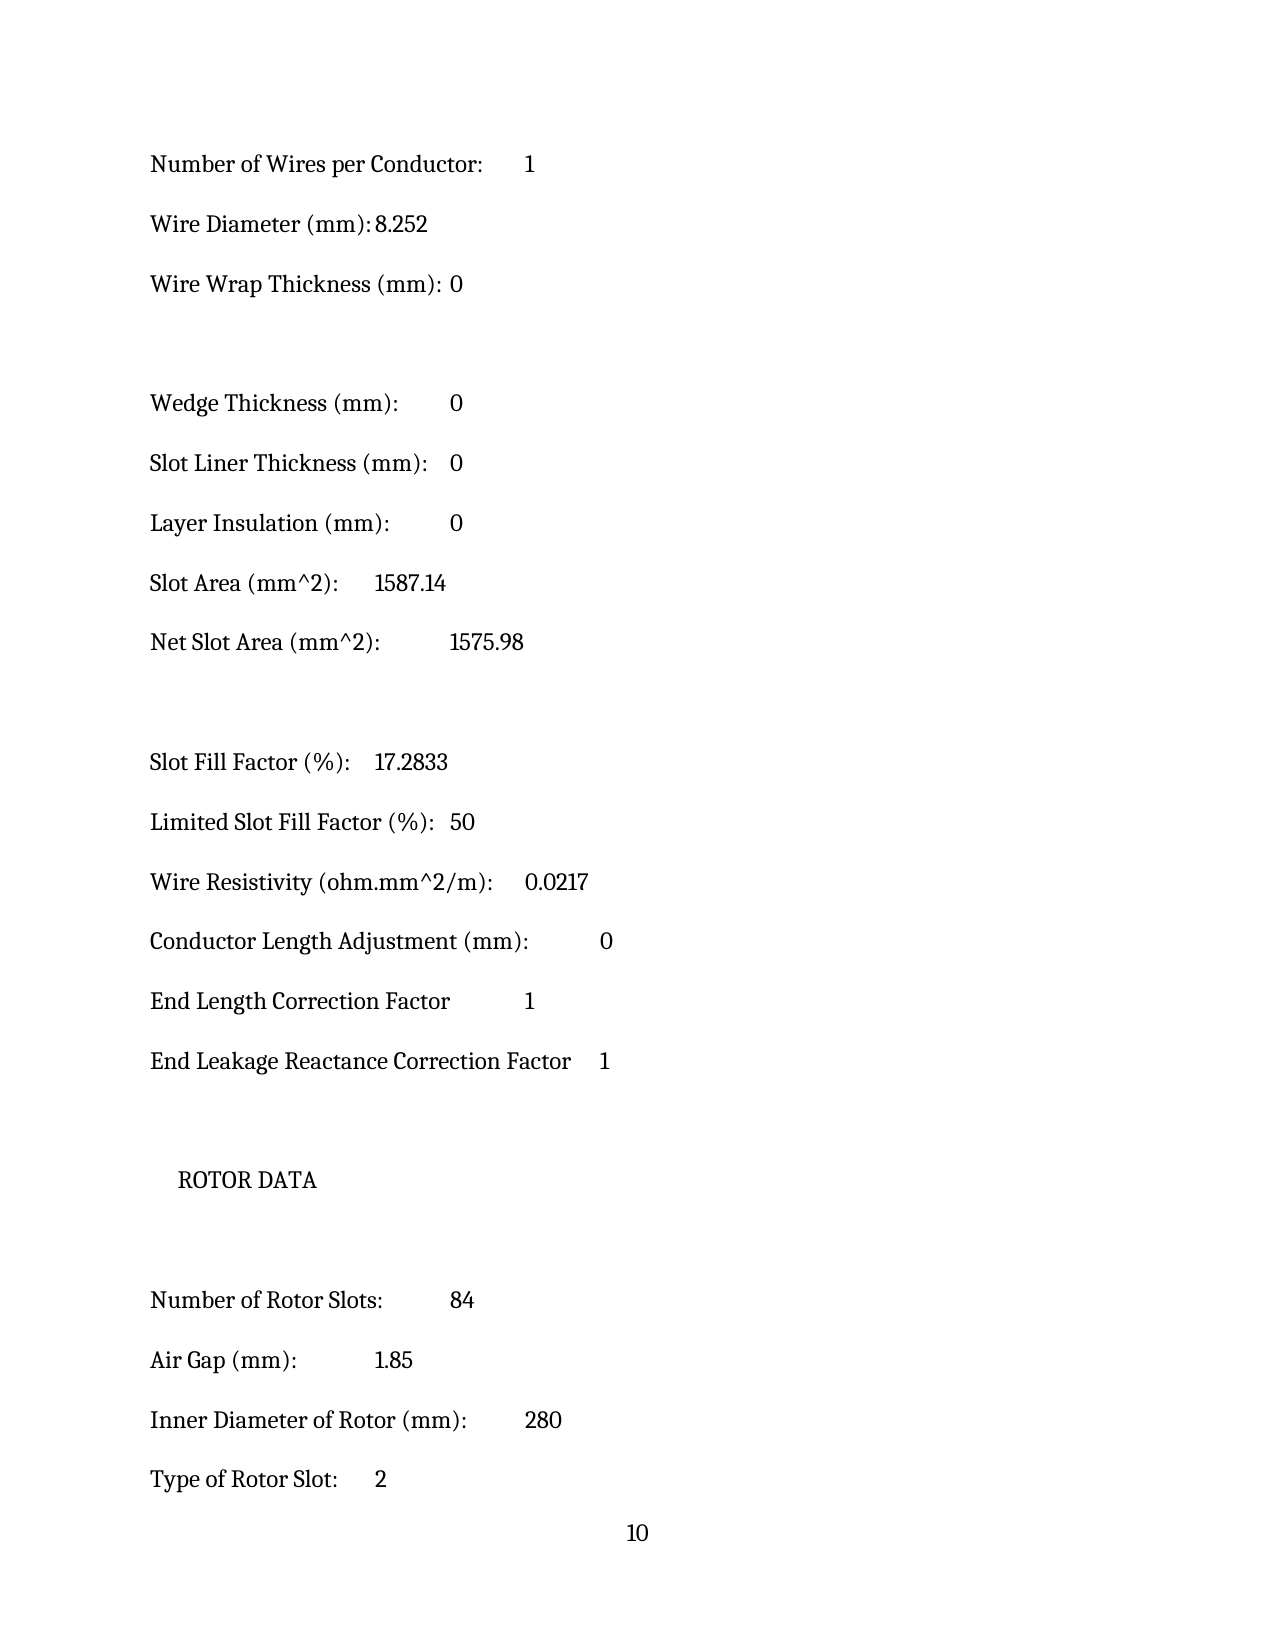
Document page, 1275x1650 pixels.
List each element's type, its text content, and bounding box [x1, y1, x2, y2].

text ROTOR DATA [150, 1166, 1125, 1195]
text Air Gap (mm): 1.85 [150, 1346, 1125, 1374]
text Number of Wires per Conductor: 1 [150, 150, 1125, 179]
text Type of Rotor Slot: 2 [150, 1465, 1125, 1494]
text Slot Fill Factor (%): 17.2833 [150, 748, 1125, 777]
text End Leakage Reactance Correction Factor 1 [150, 1047, 1125, 1076]
text Wire Diameter (mm): 8.252 [150, 210, 1125, 238]
text Layer Insulation (mm): 0 [150, 509, 1125, 537]
text Slot Area (mm^2): 1587.14 [150, 568, 1125, 597]
text Net Slot Area (mm^2): 1575.98 [150, 628, 1125, 657]
text Conductor Length Adjustment (mm): 0 [150, 927, 1125, 956]
text Wedge Thickness (mm): 0 [150, 389, 1125, 418]
text End Length Correction Factor 1 [150, 987, 1125, 1016]
text Inner Diameter of Rotor (mm): 280 [150, 1406, 1125, 1434]
text Wire Resistivity (ohm.mm^2/m): 0.0217 [150, 867, 1125, 896]
text Wire Wrap Thickness (mm): 0 [150, 269, 1125, 298]
text Slot Liner Thickness (mm): 0 [150, 449, 1125, 478]
text Limited Slot Fill Factor (%): 50 [150, 808, 1125, 836]
text Number of Rotor Slots: 84 [150, 1286, 1125, 1315]
